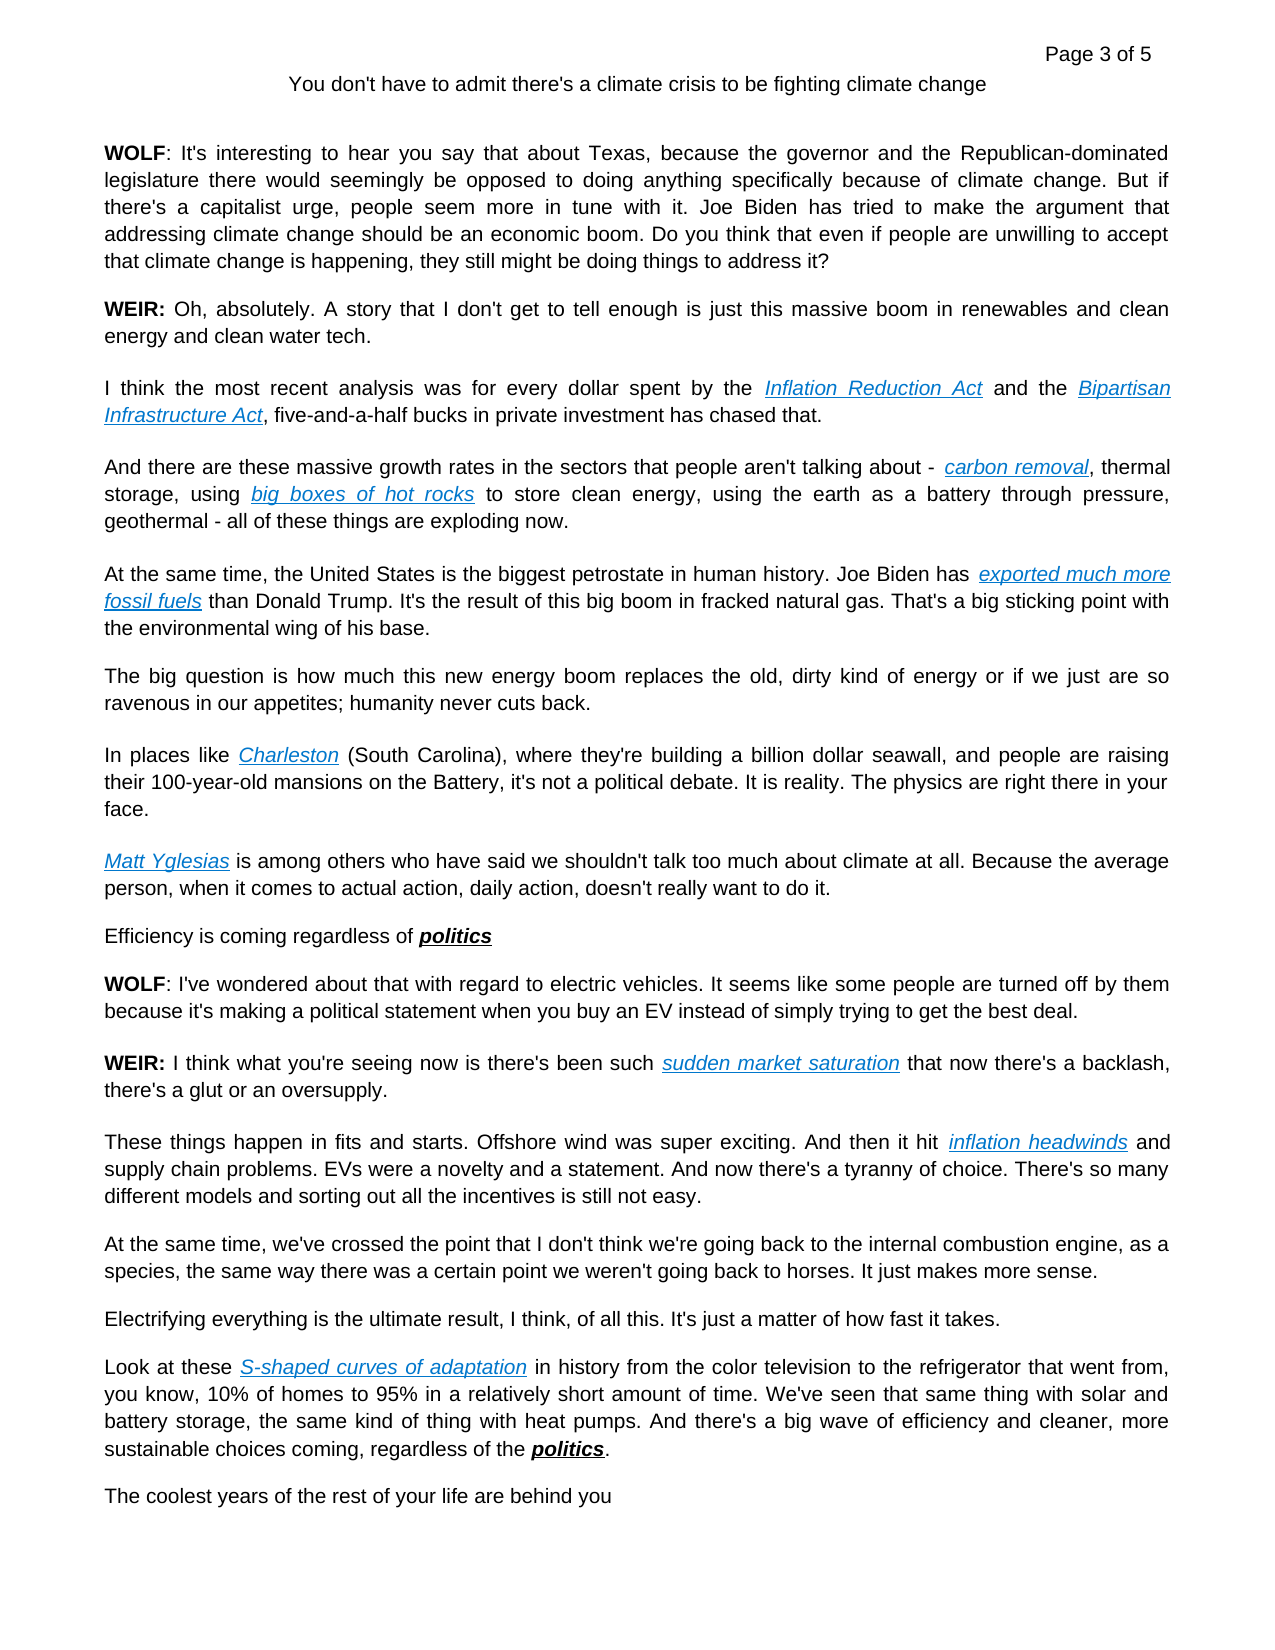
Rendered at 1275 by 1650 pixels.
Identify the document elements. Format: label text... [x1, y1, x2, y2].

text At the same time, the United States is the biggest petrostate in human history. Joe Biden has exported much more fossil fuels than Donald Trump. It's the result of this big boom in fracked natural gas. That's a big sticking point with the environmental wing of his base. [104, 558, 1171, 639]
text Look at these S-shaped curves of adaptation in history from the color television to the refrigerator that went from, you know, 10% of homes to 95% in a relatively short amount of time. We've seen that same thing with solar and battery storage, the same kind of thing with heat pumps. And there's a big wave of efficiency and cleaner, more sustainable choices coming, regardless of the politics. [104, 1352, 1171, 1460]
text I think the most recent analysis was for every dollar spent by the Inflation Reduction Act and the Bipartisan Infrastructure Act, five-and-a-half bucks in private investment has chased that. [104, 373, 1171, 427]
text And there are these massive growth rates in the sectors that people aren't talking about - carbon removal, thermal storage, using big boxes of hot rocks to store clean energy, using the earth as a battery through pressure, geothermal - all of these things are exploding now. [104, 452, 1171, 533]
text Efficiency is coming regardless of politics [104, 921, 1171, 948]
text WOLF: It's interesting to hear you say that about Texas, because the governor and the Republican-dominated legislature there would seemingly be opposed to doing anything specifically because of climate change. But if there's a capitalist urge, people seem more in tune with it. Joe Biden has tried to make the argument that addressing climate change should be an economic boom. Do you think that even if people are unwilling to accept that climate change is happening, they still might be doing things to address it? [104, 137, 1171, 273]
text The big question is how much this new energy boom replaces the old, dirty kind of energy or if we just are so ravenous in our appetites; humanity never cuts back. [104, 660, 1171, 714]
text The coolest years of the rest of your life are behind you [104, 1481, 1171, 1508]
text In places like Charleston (South Carolina), where they're building a billion dollar seawall, and people are raising their 100-year-old mansions on the Battery, it's not a political debate. It is reality. The physics are right there in your face. [104, 739, 1171, 821]
text These things happen in fits and starts. Offshore wind was super exciting. And then it hit inflation headwinds and supply chain problems. EVs were a novelty and a statement. And now there's a tyranny of choice. There's so many different models and sorting out all the incentives is still not easy. [104, 1127, 1171, 1208]
text Matt Yglesias is among others who have said we shouldn't talk too much about climate at all. Because the average person, when it comes to actual action, daily action, doesn't really want to do it. [104, 846, 1171, 900]
text Electrifying everything is the ultimate result, I think, of all this. It's just a matter of how fast it takes. [104, 1304, 1171, 1331]
text WEIR: Oh, absolutely. A story that I don't get to tell enough is just this massive boom in renewables and clean energy and clean water tech. [104, 294, 1171, 348]
text WEIR: I think what you're seeing now is there's been such sudden market saturation that now there's a backlash, there's a glut or an oversupply. [104, 1048, 1171, 1102]
text At the same time, we've crossed the point that I don't think we're going back to the internal combustion engine, as a species, the same way there was a certain point we weren't going back to horses. It just makes more sense. [104, 1229, 1171, 1283]
text WOLF: I've wondered about that with regard to electric vehicles. It seems like some people are turned off by them because it's making a political statement when you buy an EV instead of simply trying to get the best deal. [104, 969, 1171, 1023]
